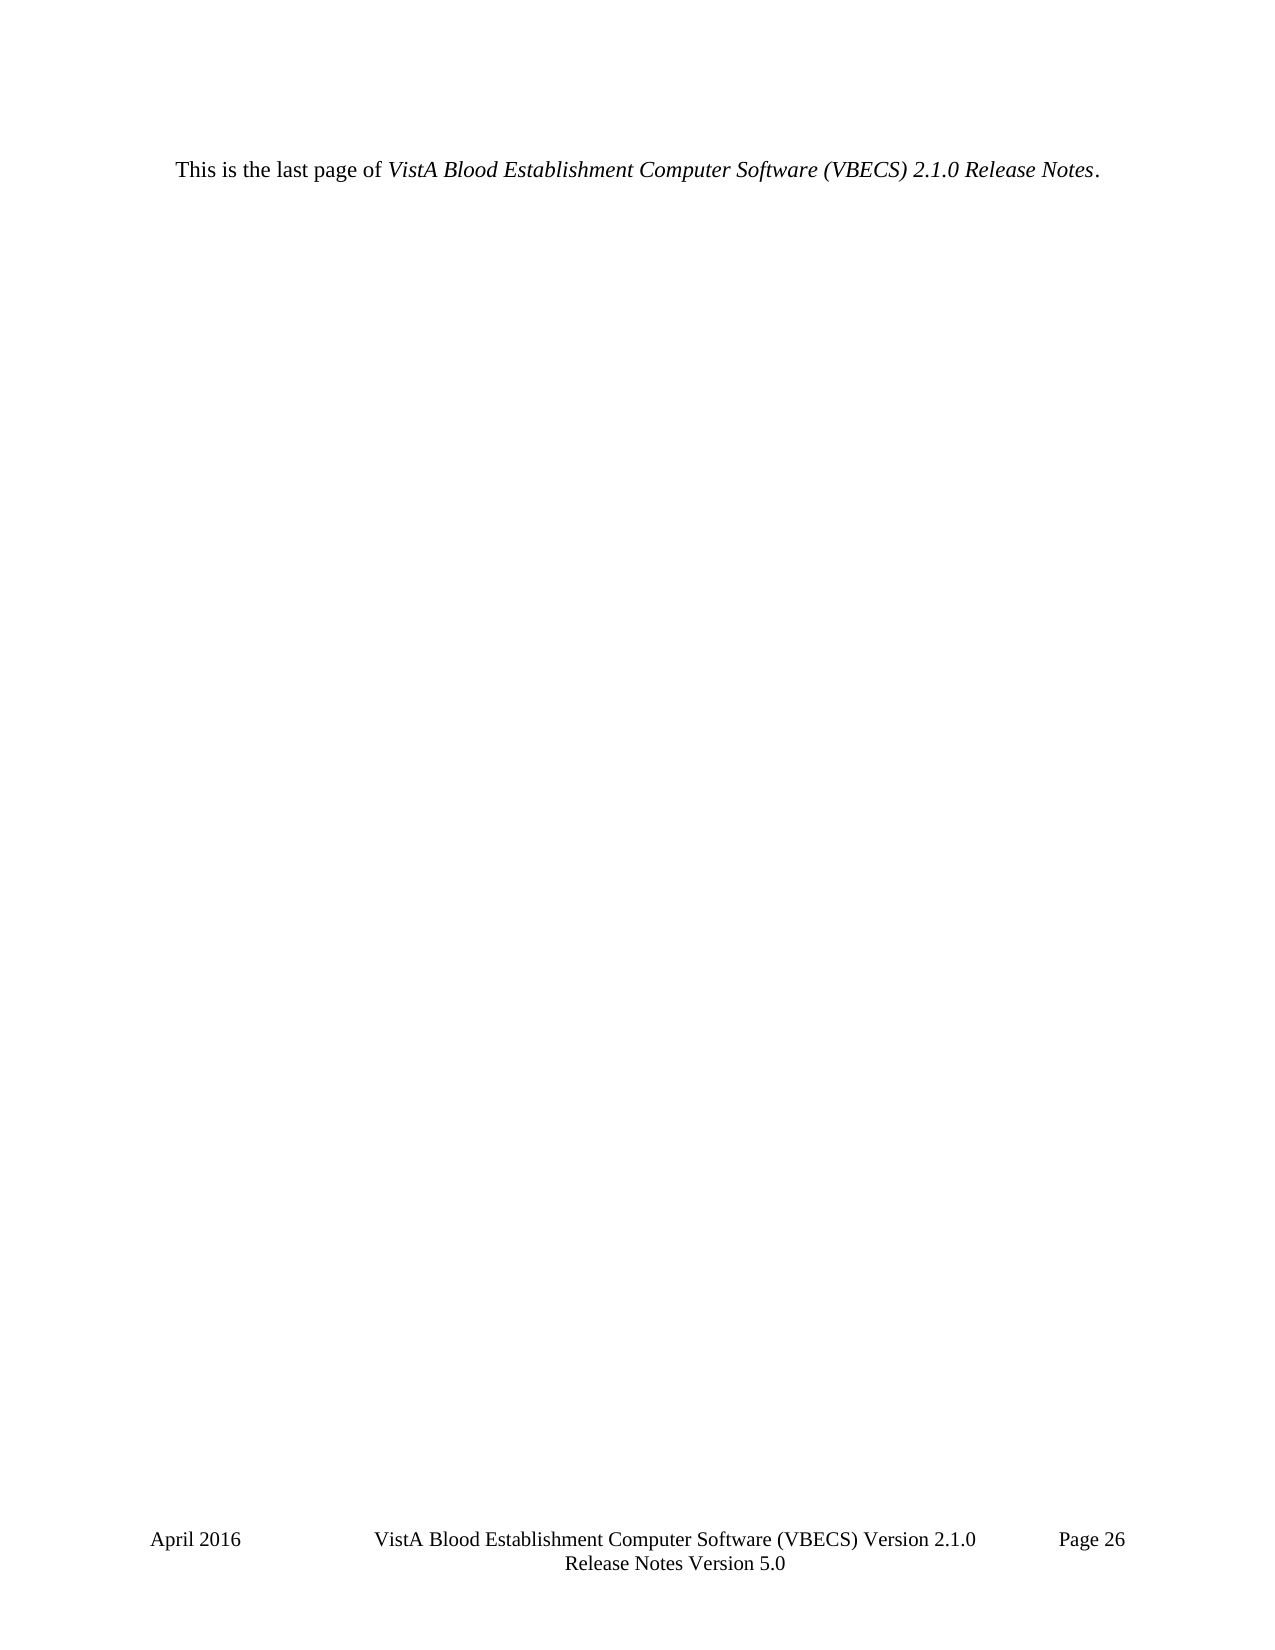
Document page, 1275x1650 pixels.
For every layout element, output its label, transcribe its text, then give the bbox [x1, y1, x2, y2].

text This is the last page of VistA Blood Establishment Computer Software (VBECS) 2.1.0 Release Notes. [150, 156, 1125, 183]
